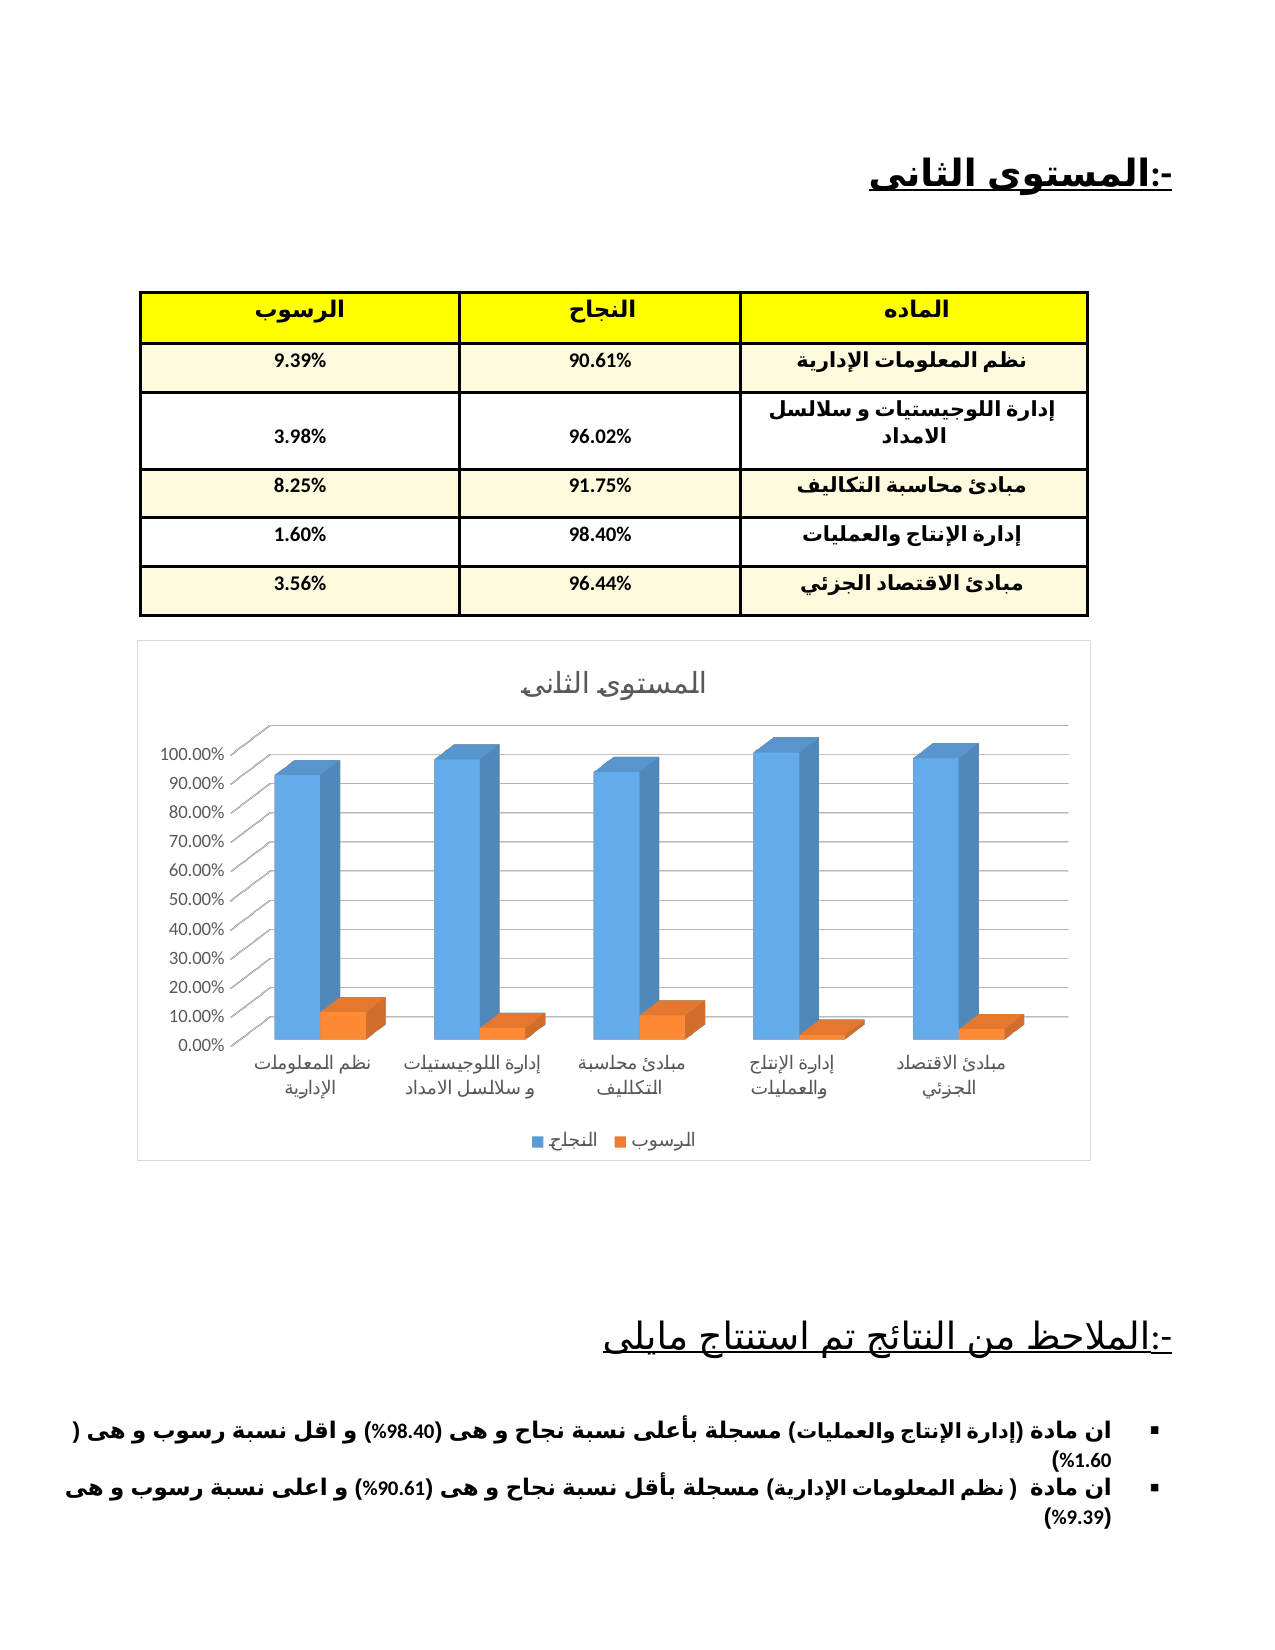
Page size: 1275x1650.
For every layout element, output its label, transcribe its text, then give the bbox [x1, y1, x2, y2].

table_header الرسوب [142, 294, 458, 342]
table_cell 96.44% [461, 568, 739, 614]
table_cell 9.39% [142, 345, 458, 391]
text المستوى الثانى:- [56, 150, 1172, 196]
table_cell 1.60% [142, 519, 458, 565]
table_cell 96.02% [461, 394, 739, 467]
table_cell 3.56% [142, 568, 458, 614]
table_cell 90.61% [461, 345, 739, 391]
table_cell مبادئ الاقتصاد الجزئي [742, 568, 1086, 614]
table_cell إدارة اللوجيستيات و سلالسل الامداد [742, 394, 1086, 467]
table_cell مبادئ محاسبة التكاليف [742, 471, 1086, 516]
table_cell 98.40% [461, 519, 739, 565]
table_cell نظم المعلومات الإدارية [742, 345, 1086, 391]
table_cell 3.98% [142, 394, 458, 467]
table_cell 8.25% [142, 471, 458, 516]
table_cell 91.75% [461, 471, 739, 516]
table_header النجاح [461, 294, 739, 342]
table_cell إدارة الإنتاج والعمليات [742, 519, 1086, 565]
list الملاحظ من النتائج تم استنتاج مايلى:- [56, 1313, 1172, 1358]
table_header الماده [742, 294, 1086, 342]
